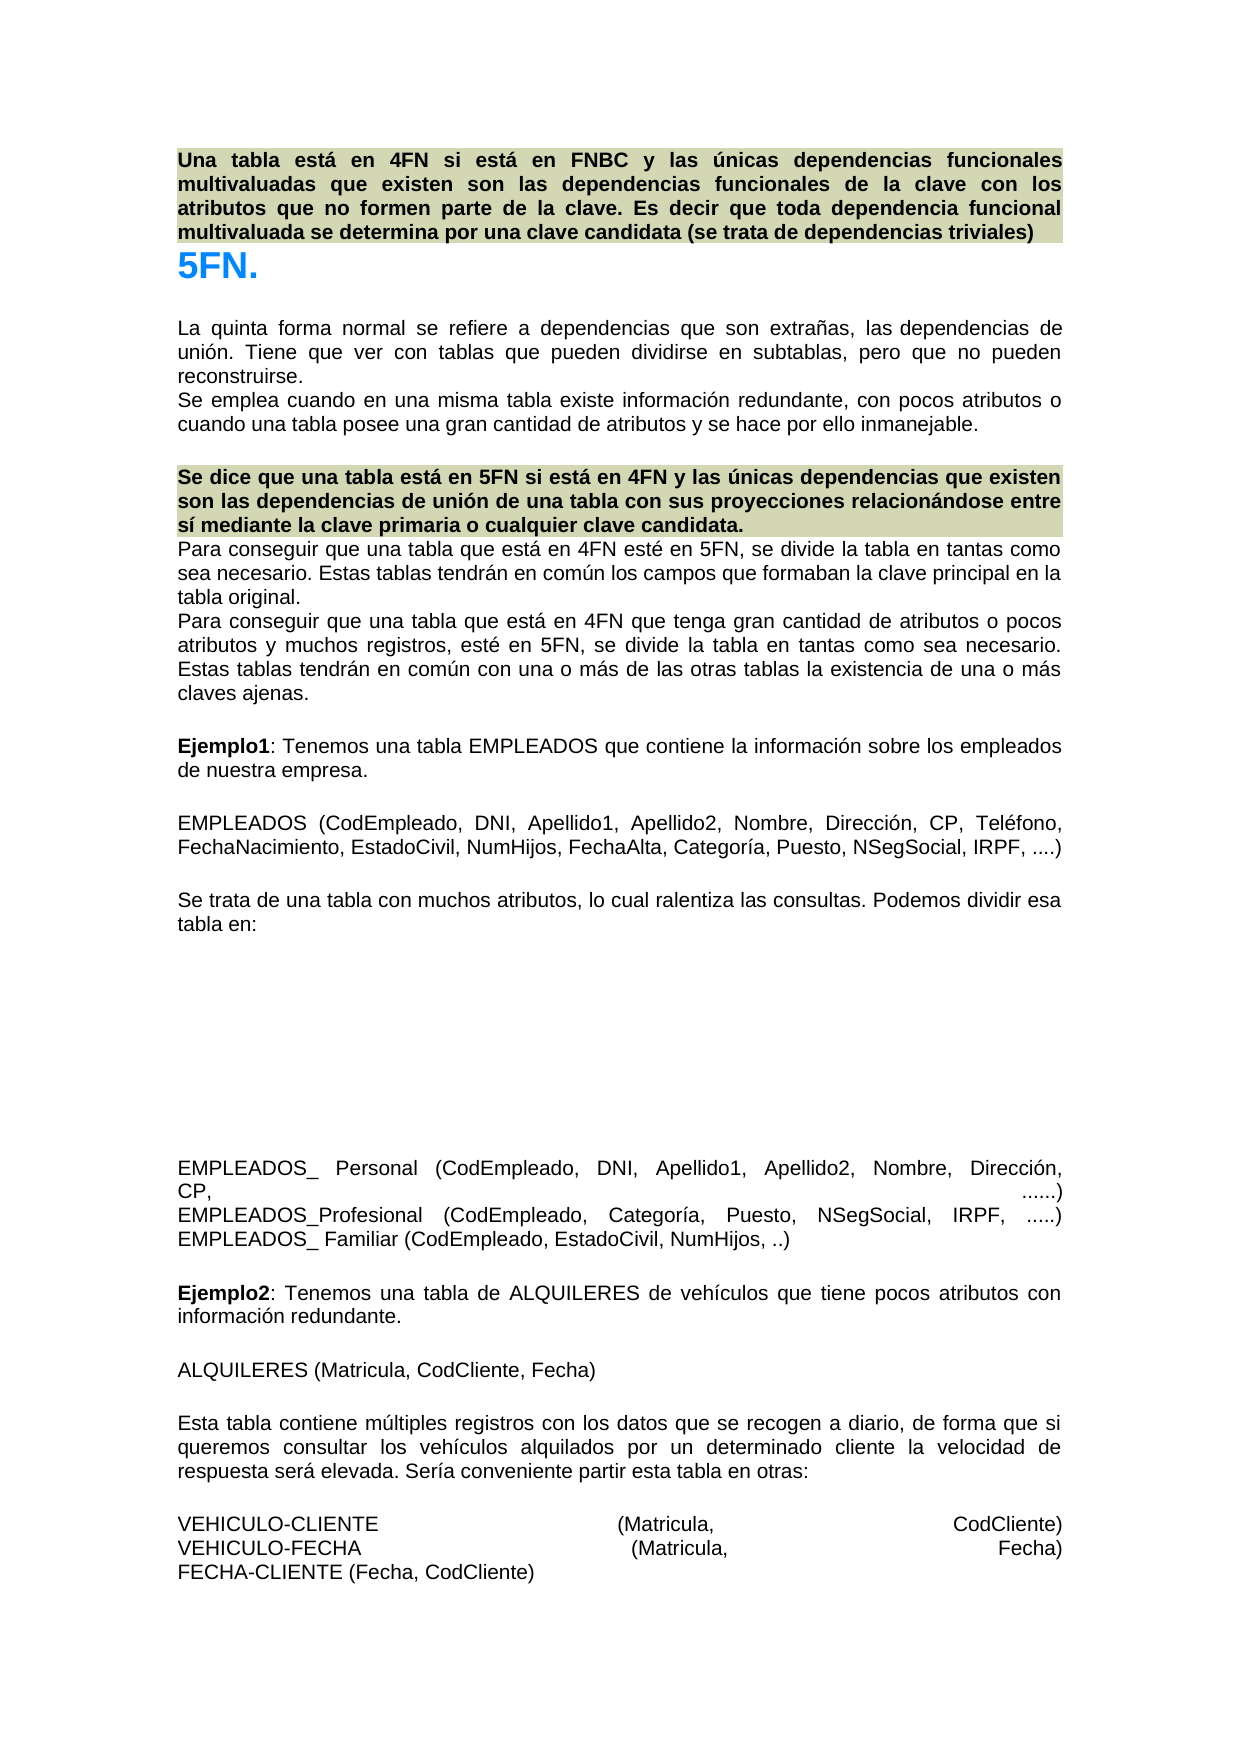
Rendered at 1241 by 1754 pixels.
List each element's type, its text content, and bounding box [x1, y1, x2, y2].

text VEHICULO-CLIENTE (Matricula, CodCliente) VEHICULO-FECHA (Matricula, Fecha) FECHA-CLIENTE (Fecha, CodCliente) [177, 1512, 1063, 1583]
text Para conseguir que una tabla que está en 4FN que tenga gran cantidad de atributos o pocos atributos y muchos registros, esté en 5FN, se divide la tabla en tantas como sea necesario. Estas tablas tendrán en común con una o más de las otras tablas la existencia de una o más claves ajenas. [177, 608, 1063, 704]
text Para conseguir que una tabla que está en 4FN esté en 5FN, se divide la tabla en tantas como sea necesario. Estas tablas tendrán en común los campos que formaban la clave principal en la tabla original. [177, 537, 1063, 608]
text EMPLEADOS (CodEmpleado, DNI, Apellido1, Apellido2, Nombre, Dirección, CP, Teléfono, FechaNacimiento, EstadoCivil, NumHijos, FechaAlta, Categoría, Puesto, NSegSocial, IRPF, ....) [177, 811, 1063, 858]
text Se emplea cuando en una misma tabla existe información redundante, con pocos atributos o cuando una tabla posee una gran cantidad de atributos y se hace por ello inmanejable. [177, 388, 1063, 436]
text Ejemplo2: Tenemos una tabla de ALQUILERES de vehículos que tiene pocos atributos con información redundante. [177, 1280, 1063, 1328]
text Esta tabla contiene múltiples registros con los datos que se recogen a diario, de forma que si queremos consultar los vehículos alquilados por un determinado cliente la velocidad de respuesta será elevada. Sería conveniente partir esta tabla en otras: [177, 1411, 1063, 1482]
text EMPLEADOS_ Personal (CodEmpleado, DNI, Apellido1, Apellido2, Nombre, Dirección, CP, ......) EMPLEADOS_Profesional (CodEmpleado, Categoría, Puesto, NSegSocial, IRPF, .....) EMPLEADOS_ Familiar (CodEmpleado, EstadoCivil, NumHijos, ..) [177, 1155, 1063, 1251]
text Una tabla está en 4FN si está en FNBC y las únicas dependencias funcionales multivaluadas que existen son las dependencias funcionales de la clave con los atributos que no formen parte de la clave. Es decir que toda dependencia funcional multivaluada se determina por una clave candidata (se trata de dependencias triviales) [177, 148, 1063, 243]
text 5FN. [177, 243, 1063, 287]
text ALQUILERES (Matricula, CodCliente, Fecha) [177, 1357, 1063, 1381]
text Se dice que una tabla está en 5FN si está en 4FN y las únicas dependencias que existen son las dependencias de unión de una tabla con sus proyecciones relacionándose entre sí mediante la clave primaria o cualquier clave candidata. [177, 465, 1063, 537]
text Se trata de una tabla con muchos atributos, lo cual ralentiza las consultas. Podemos dividir esa tabla en: [177, 888, 1063, 936]
text La quinta forma normal se refiere a dependencias que son extrañas, las dependencias de unión. Tiene que ver con tablas que pueden dividirse en subtablas, pero que no pueden reconstruirse. [177, 316, 1063, 388]
text Ejemplo1: Tenemos una tabla EMPLEADOS que contiene la información sobre los empleados de nuestra empresa. [177, 733, 1063, 781]
